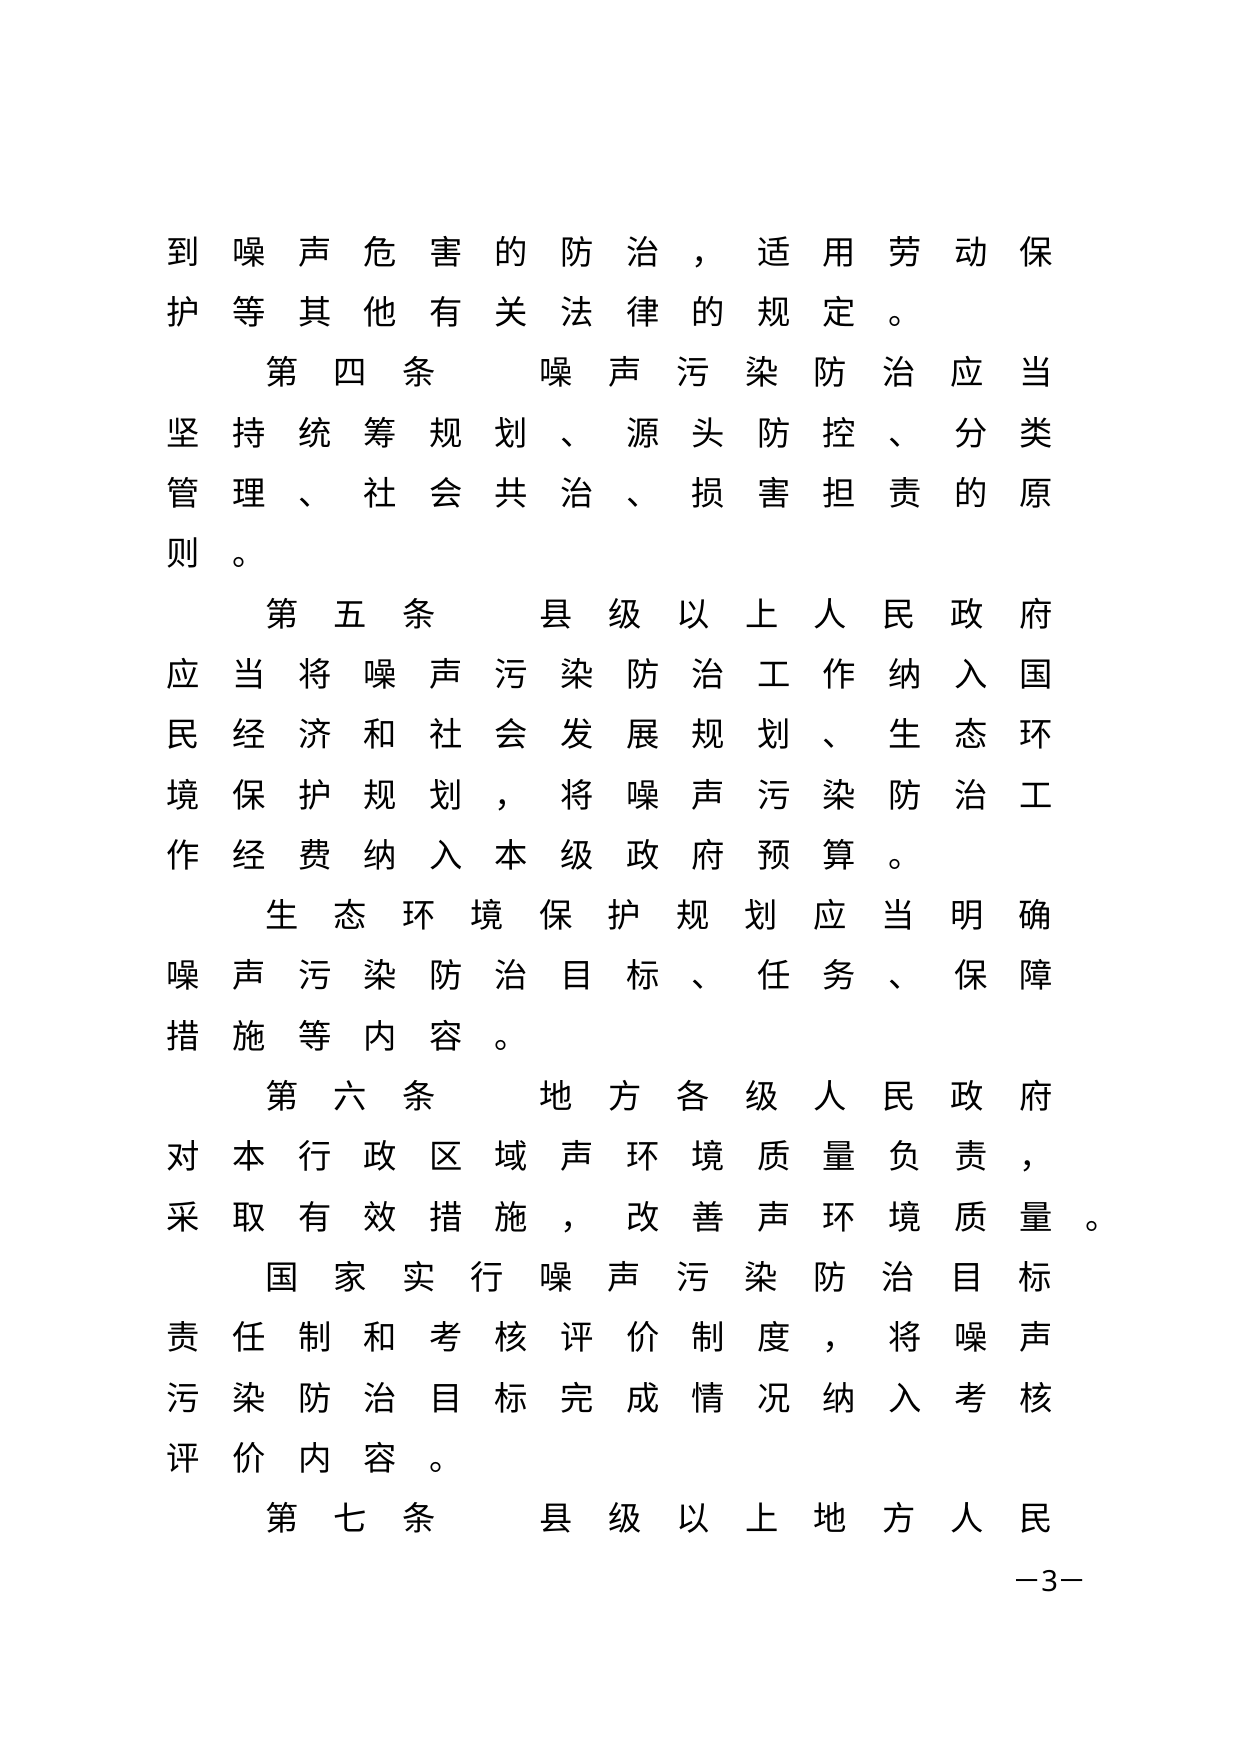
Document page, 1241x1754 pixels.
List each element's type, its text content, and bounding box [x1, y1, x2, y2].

text 国家实行噪声污染防治目标责任制和考核评价制度，将噪声污染防治目标完成情况纳入考核评价内容。 [167, 1245, 1085, 1486]
text 因从事本职生产经营工作受到噪声危害的防治，适用劳动保护等其他有关法律的规定。 [167, 219, 1085, 340]
text 第六条 地方各级人民政府对本行政区域声环境质量负责，采取有效措施，改善声环境质量。 [167, 1064, 1085, 1245]
text 生态环境保护规划应当明确噪声污染防治目标、任务、保障措施等内容。 [167, 883, 1085, 1064]
text 第五条 县级以上人民政府应当将噪声污染防治工作纳入国民经济和社会发展规划、生态环境保护规划，将噪声污染防治工作经费纳入本级政府预算。 [167, 581, 1085, 883]
text 第四条 噪声污染防治应当坚持统筹规划、源头防控、分类管理、社会共治、损害担责的原则。 [167, 340, 1085, 581]
text 第七条 县级以上地方人民政府应当依照本法和国务院的规定，明确有关部门的噪声污染防治监督管理职责，根据需要建立噪声污染防治工作协调联动机制，加强部门协同配合、信息共享，推进本行政区域噪声污染防治工作。 [167, 1486, 1085, 1546]
